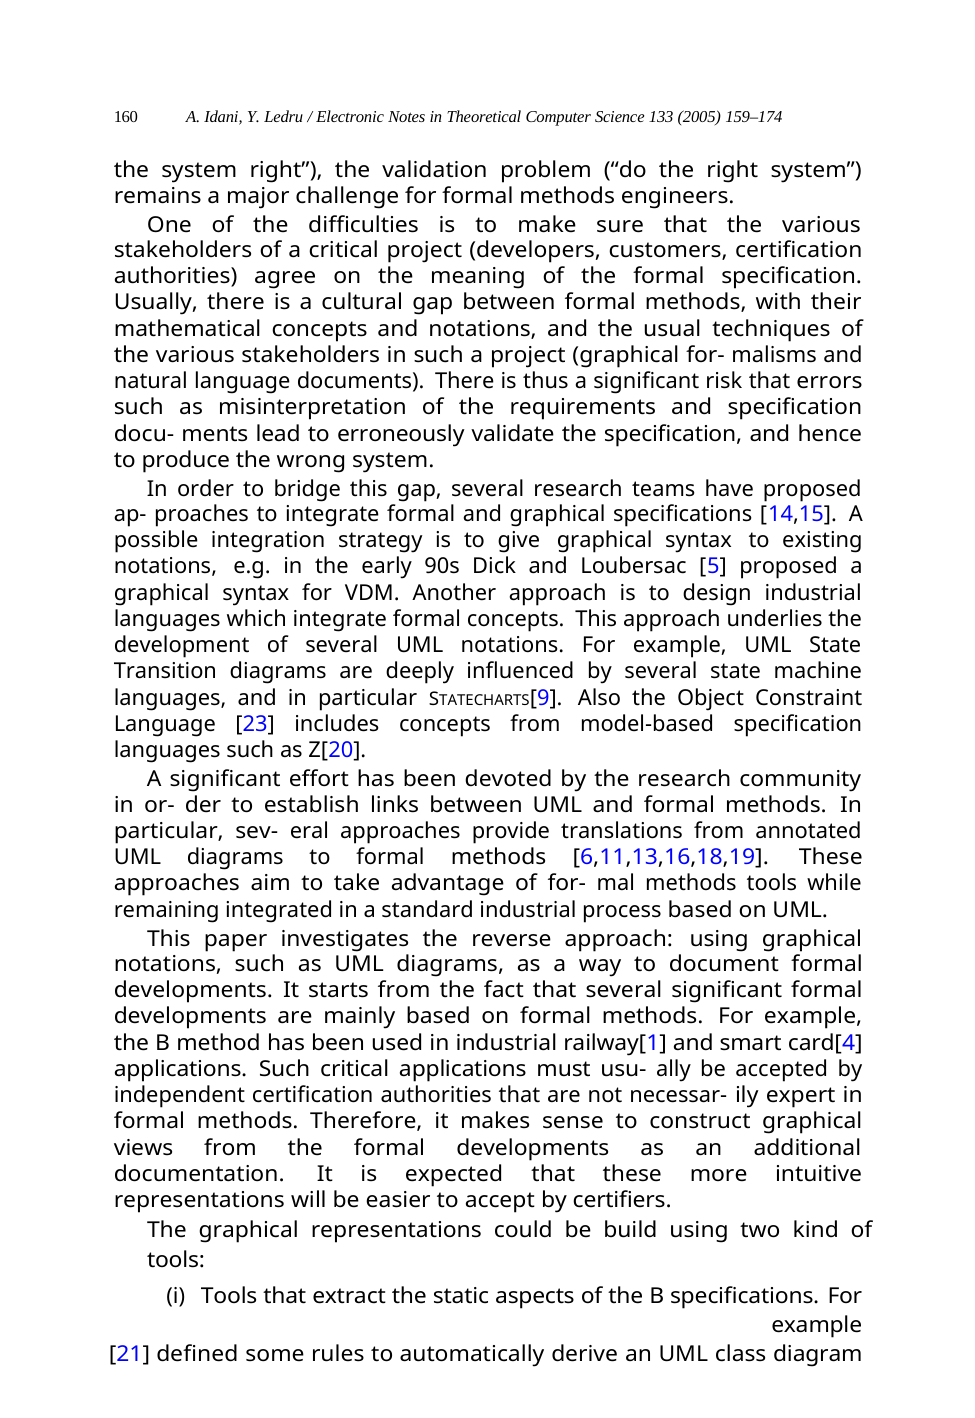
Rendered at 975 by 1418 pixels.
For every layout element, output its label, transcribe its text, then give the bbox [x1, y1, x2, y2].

text The graphical representations could be build using two kind of tools: [147, 1214, 873, 1273]
text In order to bridge this gap, several research teams have proposed ap- proaches to integrate formal and graphical specifications [14,15]. A possible integration strategy is to give graphical syntax to existing notations, e.g. in the early 90s Dick and Loubersac [5] proposed a graphical syntax for VDM. Another approach is to design industrial languages which integrate formal concepts. This approach underlies the development of several UML notations. For example, UML State Transition diagrams are deeply influenced by several state machine languages, and in particular Statecharts[9]. Also the Object Constraint Language [23] includes concepts from model-based specification languages such as Z[20]. [113, 475, 863, 764]
text the system right”), the validation problem (“do the right system”) remains a major challenge for formal methods engineers. [113, 157, 862, 209]
text A significant effort has been devoted by the research community in or- der to establish links between UML and formal methods. In particular, sev- eral approaches provide translations from annotated UML diagrams to formal methods [6,11,13,16,18,19]. These approaches aim to take advantage of for- mal methods tools while remaining integrated in a standard industrial process based on UML. [113, 766, 863, 923]
list Tools that extract the static aspects of the B specifications. For example [102, 1280, 862, 1338]
text This paper investigates the reverse approach: using graphical notations, such as UML diagrams, as a way to document formal developments. It starts from the fact that several significant formal developments are mainly based on formal methods. For example, the B method has been used in industrial railway[1] and smart card[4] applications. Such critical applications must usu- ally be accepted by independent certification authorities that are not necessar- ily expert in formal methods. Therefore, it makes sense to construct graphical views from the formal developments as an additional documentation. It is expected that these more intuitive representations will be easier to accept by certifiers. [113, 925, 862, 1214]
text [21] defined some rules to automatically derive an UML class diagram [102, 1338, 862, 1367]
text One of the difficulties is to make sure that the various stakeholders of a critical project (developers, customers, certification authorities) agree on the meaning of the formal specification. Usually, there is a cultural gap between formal methods, with their mathematical concepts and notations, and the usual techniques of the various stakeholders in such a project (graphical for- malisms and natural language documents). There is thus a significant risk that errors such as misinterpretation of the requirements and specification docu- ments lead to erroneously validate the specification, and hence to produce the wrong system. [113, 211, 862, 473]
